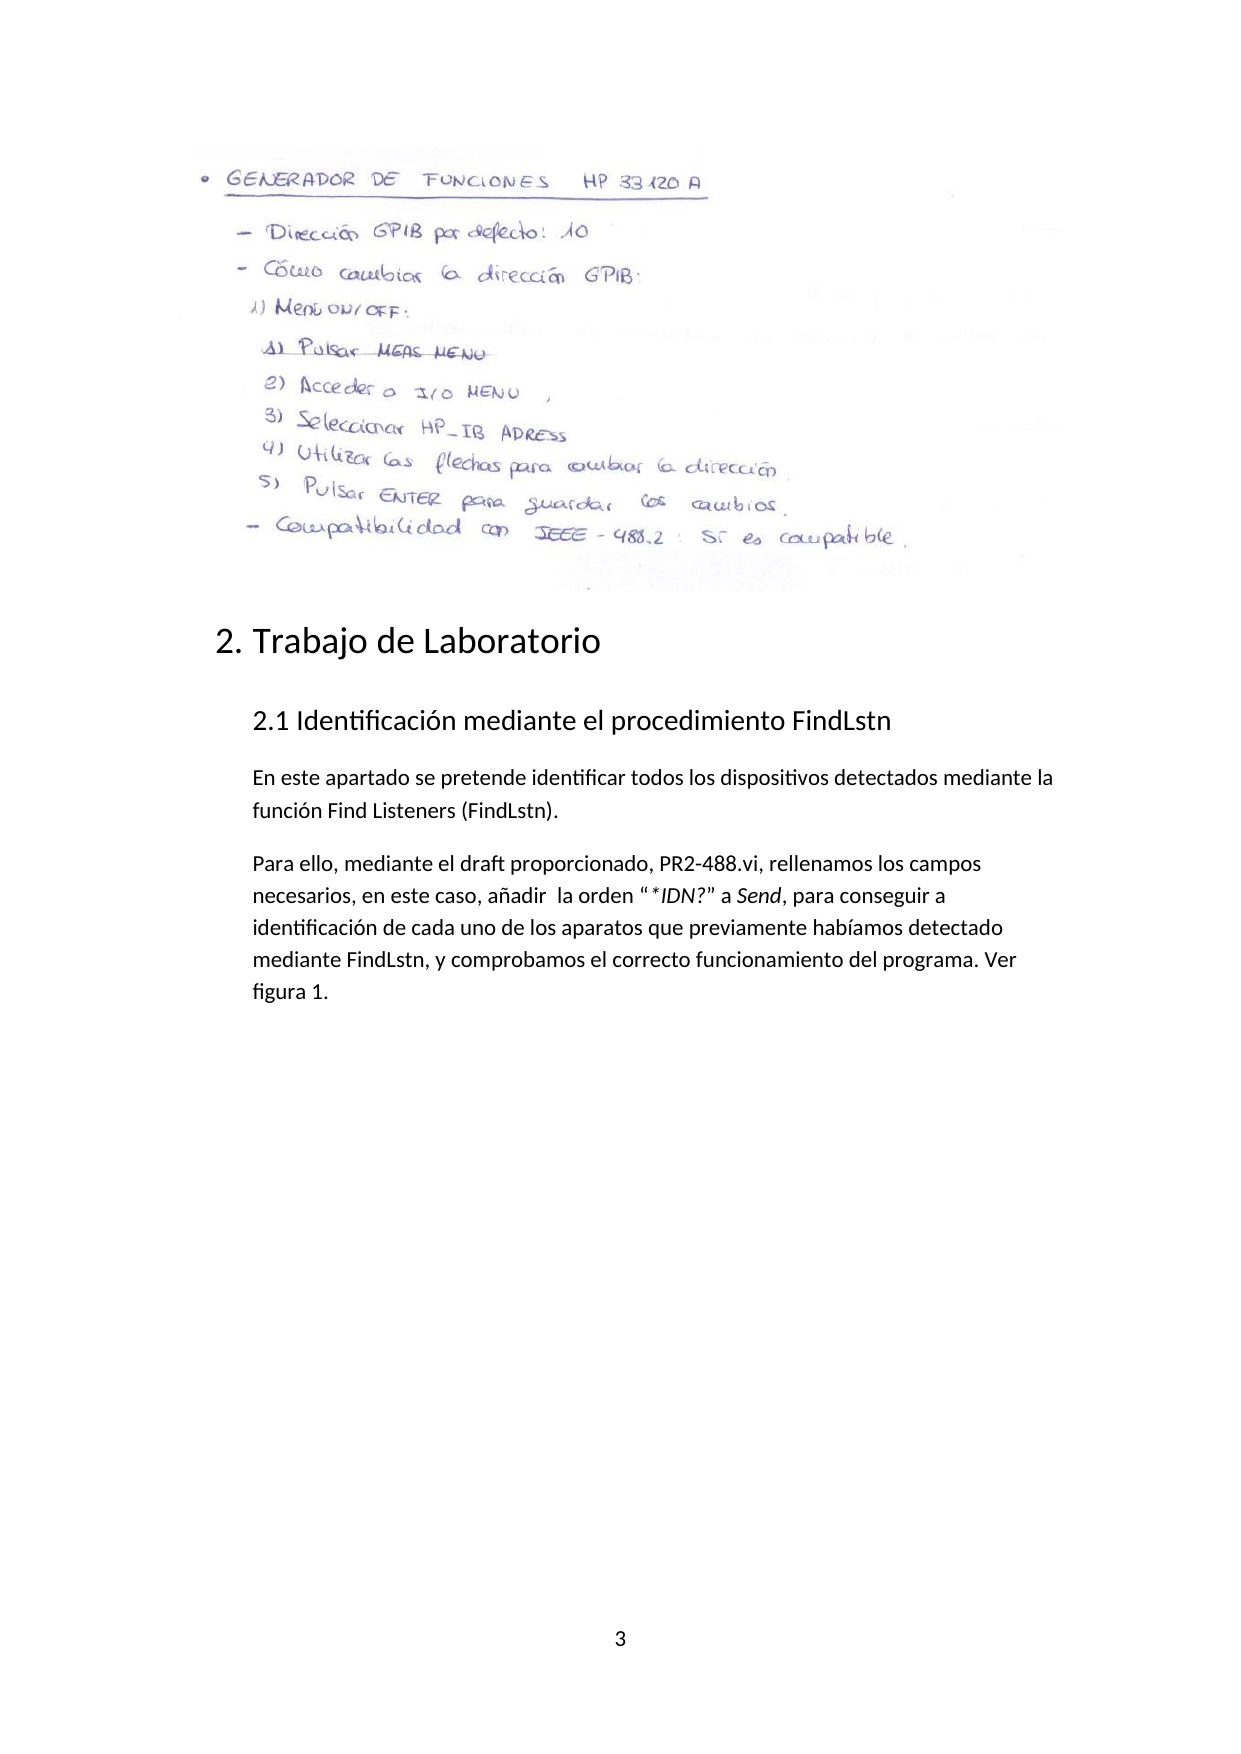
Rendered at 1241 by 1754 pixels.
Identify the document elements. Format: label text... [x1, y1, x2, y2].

text Para ello, mediante el draft proporcionado, PR2-488.vi, rellenamos los campos necesarios, en este caso, añadir la orden “*IDN?” a Send, para conseguir a identificación de cada uno de los aparatos que previamente habíamos detectado mediante FindLstn, y comprobamos el correcto funcionamiento del programa. Ver figura 1. [252, 849, 1063, 1006]
list Trabajo de Laboratorio [215, 617, 1063, 663]
picture [177, 147, 1063, 592]
text En este apartado se pretende identificar todos los dispositivos detectados mediante la función Find Listeners (FindLstn). [252, 763, 1063, 824]
list Identificación mediante el procedimiento FindLstn [252, 702, 1063, 737]
